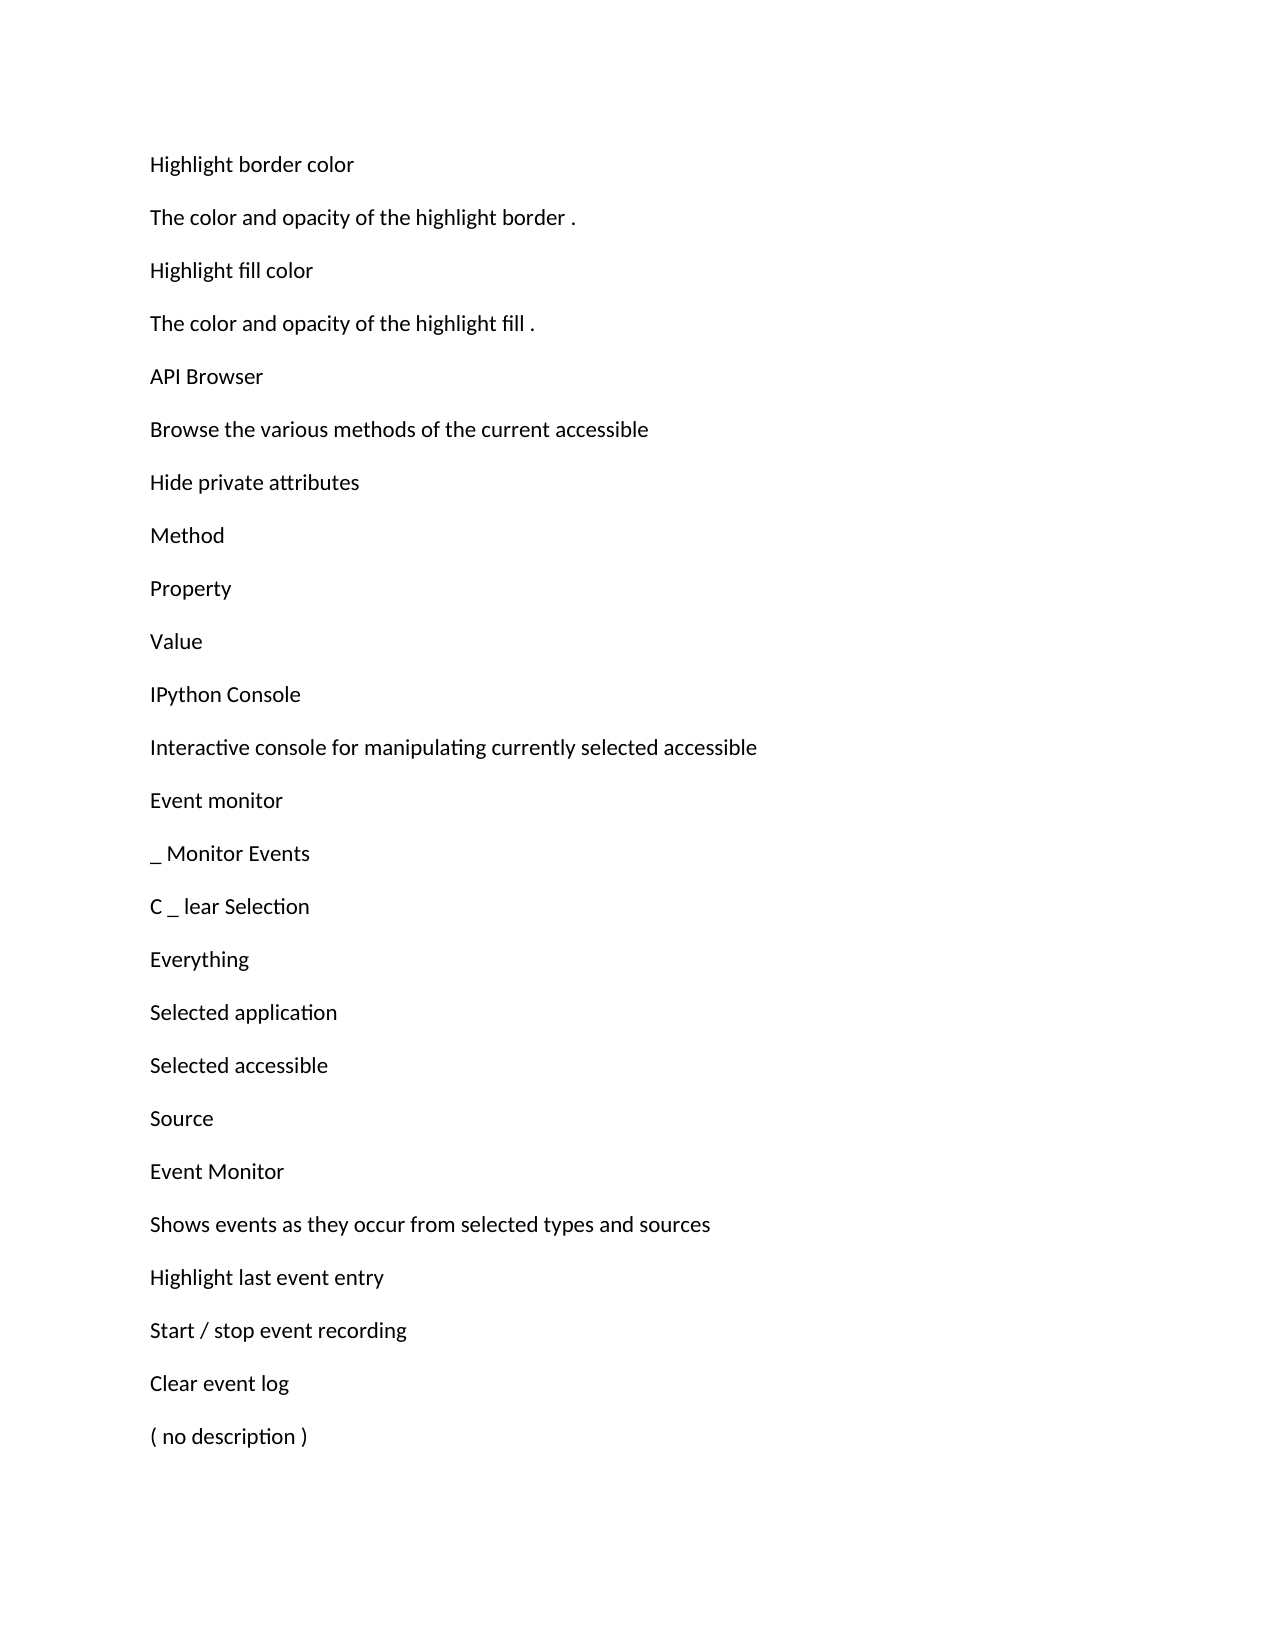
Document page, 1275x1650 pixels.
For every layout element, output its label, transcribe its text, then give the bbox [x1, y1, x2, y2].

text Source [150, 1104, 1125, 1132]
text Shows events as they occur from selected types and sources [150, 1210, 1125, 1238]
text Method [150, 521, 1125, 549]
text Clear event log [150, 1369, 1125, 1397]
text API Browser [150, 362, 1125, 390]
text Value [150, 627, 1125, 655]
text Event Monitor [150, 1157, 1125, 1185]
text Selected accessible [150, 1051, 1125, 1079]
text Selected application [150, 998, 1125, 1026]
text The color and opacity of the highlight fill . [150, 309, 1125, 337]
text Interactive console for manipulating currently selected accessible [150, 733, 1125, 761]
text Start / stop event recording [150, 1316, 1125, 1344]
text Highlight last event entry [150, 1263, 1125, 1291]
text IPython Console [150, 680, 1125, 708]
text Browse the various methods of the current accessible [150, 415, 1125, 443]
text Highlight fill color [150, 256, 1125, 284]
text ( no description ) [150, 1422, 1125, 1451]
text The color and opacity of the highlight border . [150, 203, 1125, 231]
text Property [150, 574, 1125, 602]
text Highlight border color [150, 150, 1125, 178]
text Everything [150, 945, 1125, 973]
text _ Monitor Events [150, 839, 1125, 867]
text Hide private attributes [150, 468, 1125, 496]
text C _ lear Selection [150, 892, 1125, 920]
text Event monitor [150, 786, 1125, 814]
